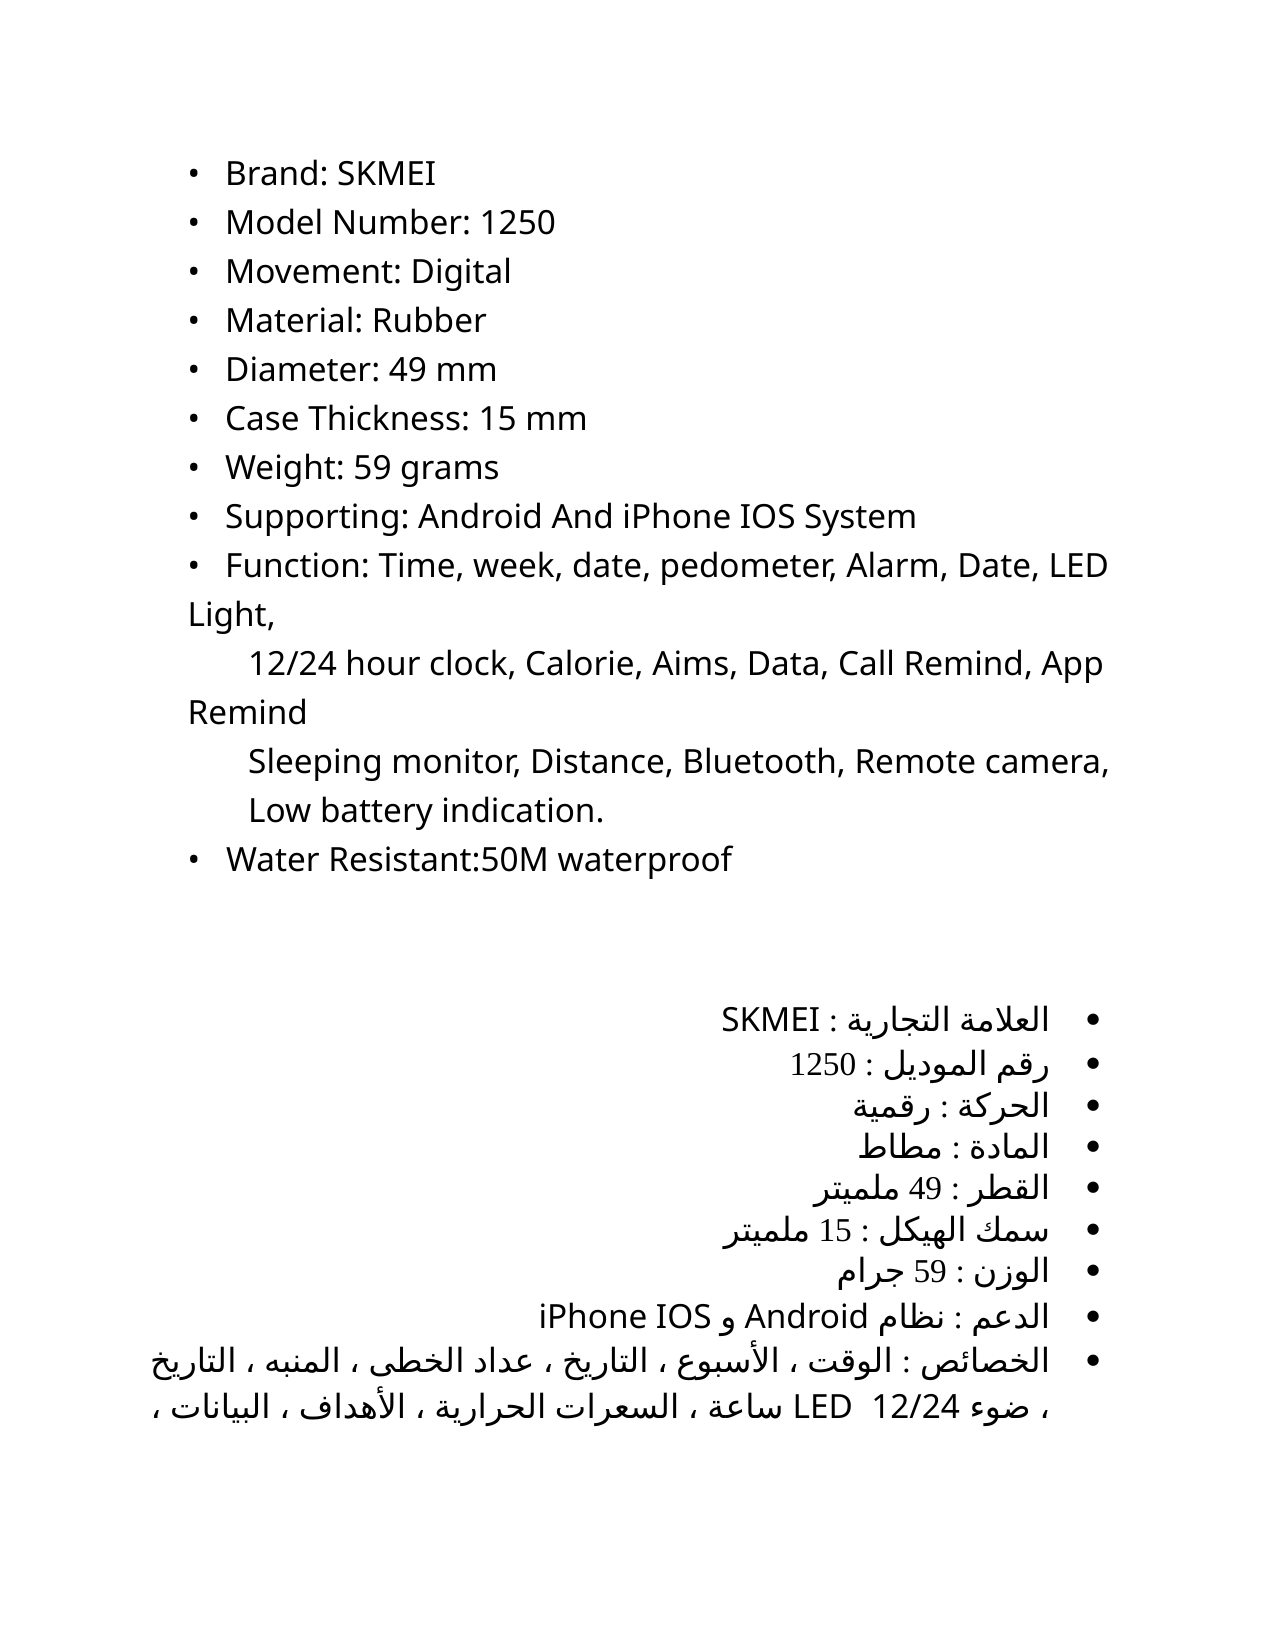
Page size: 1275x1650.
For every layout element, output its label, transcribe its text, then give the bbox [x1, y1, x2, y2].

list الوزن : 59 جرام [150, 1251, 1087, 1289]
list رقم الموديل : 1250 [150, 1044, 1087, 1083]
list القطر : 49 ملميتر [150, 1168, 1087, 1207]
list الحركة : رقمية [150, 1086, 1087, 1124]
list سمك الهيكل : 15 ملميتر [150, 1210, 1087, 1248]
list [150, 1342, 1087, 1428]
list العلامة التجارية : SKMEI [150, 996, 1087, 1041]
text • Brand: SKMEI • Model Number: 1250 • Movement: Digital • Material: Rubber • Diameter: 49 mm • Case Thickness: 15 mm • Weight: 59 grams • Supporting: Android And iPhone IOS System • Function: Time, week, date, pedometer, Alarm, Date, LED Light, 12/24 hour clock, Calorie, Aims, Data, Call Remind, App Remind Sleeping monitor, Distance, Bluetooth, Remote camera, Low battery indication. • Water Resistant:50M waterproof [187, 150, 1125, 911]
list الدعم : نظام Android و iPhone IOS [150, 1293, 1087, 1338]
list المادة : مطاط [150, 1127, 1087, 1166]
